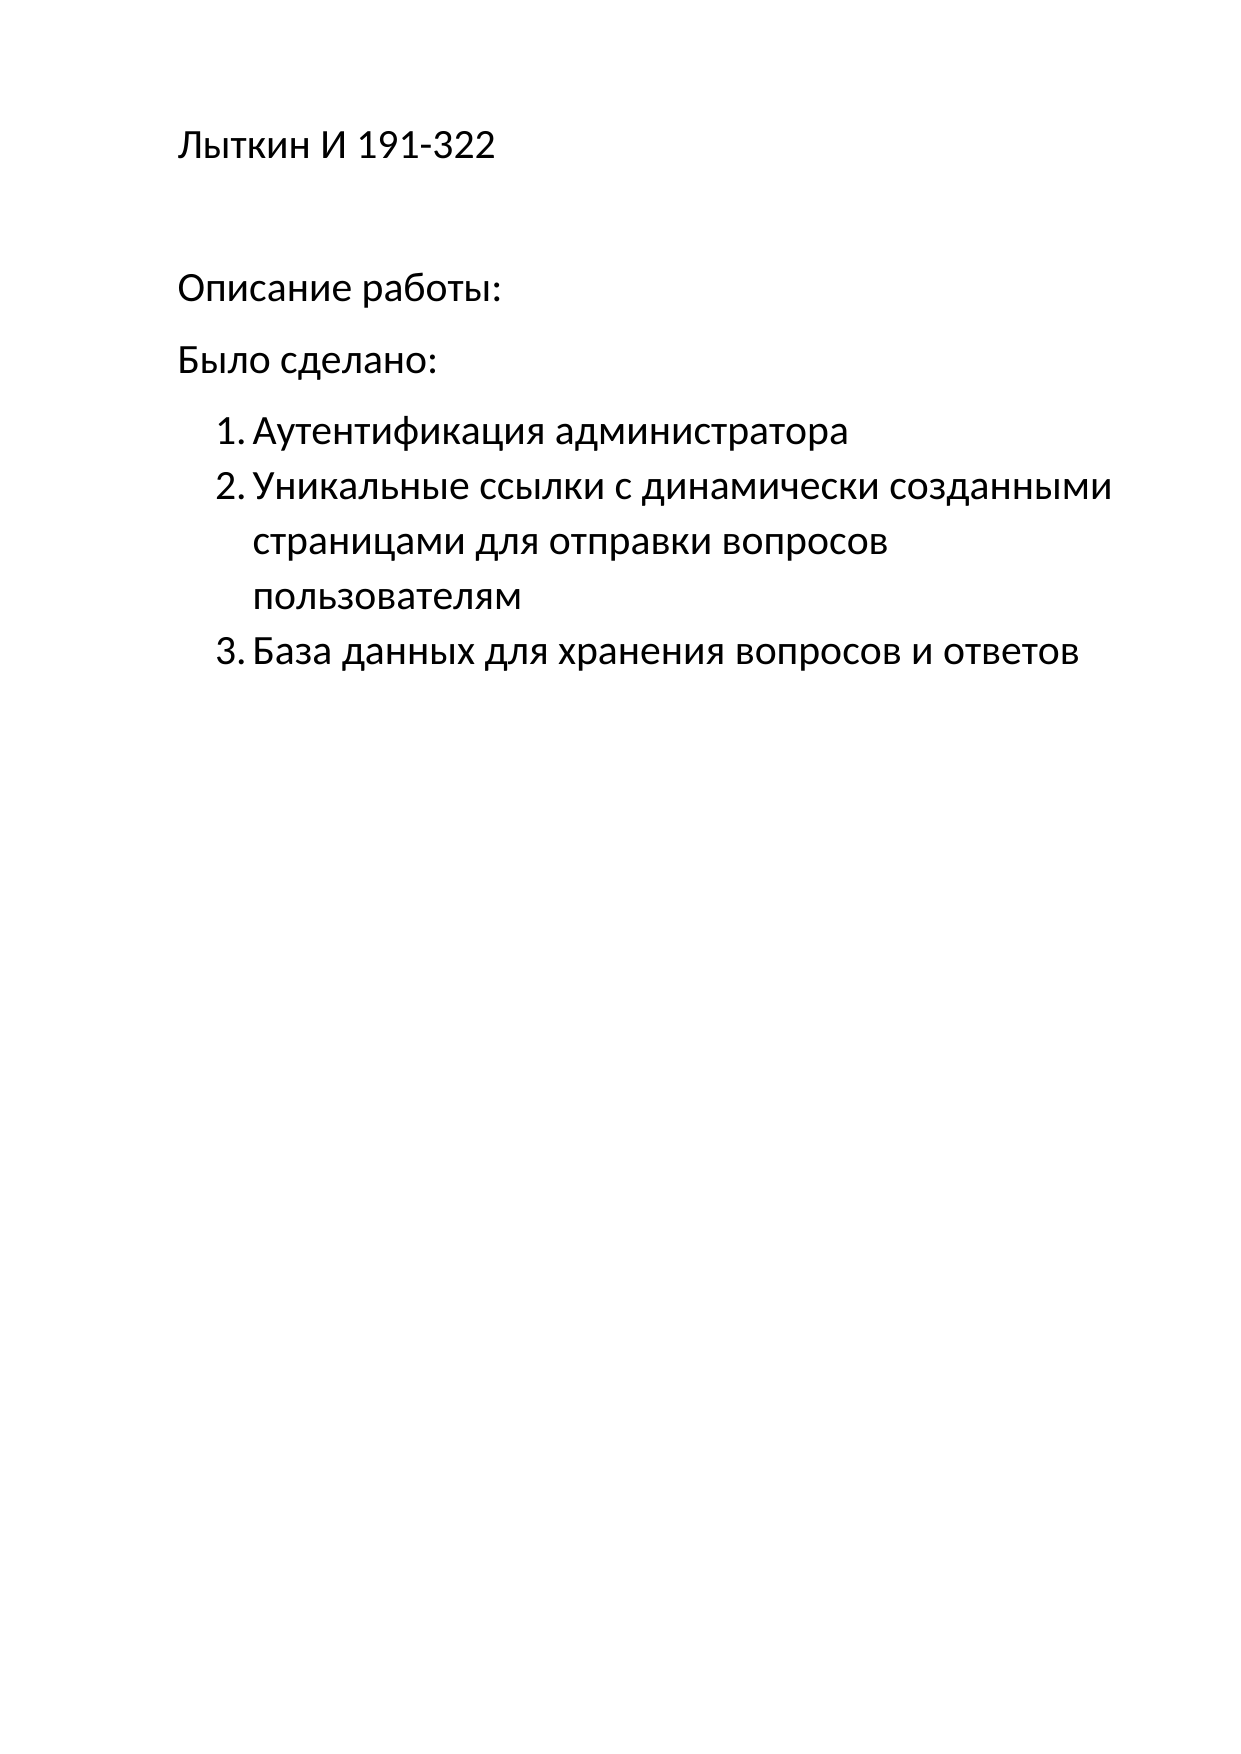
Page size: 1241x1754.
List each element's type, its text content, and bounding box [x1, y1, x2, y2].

list Уникальные ссылки с динамически созданными страницами для отправки вопросов пользователям [215, 459, 1152, 620]
text Было сделано: [177, 333, 1152, 384]
text Лыткин И 191-322 [177, 118, 1152, 169]
text Описание работы: [177, 261, 1152, 312]
list База данных для хранения вопросов и ответов [215, 624, 1152, 675]
list Аутентификация администратора [215, 404, 1152, 455]
